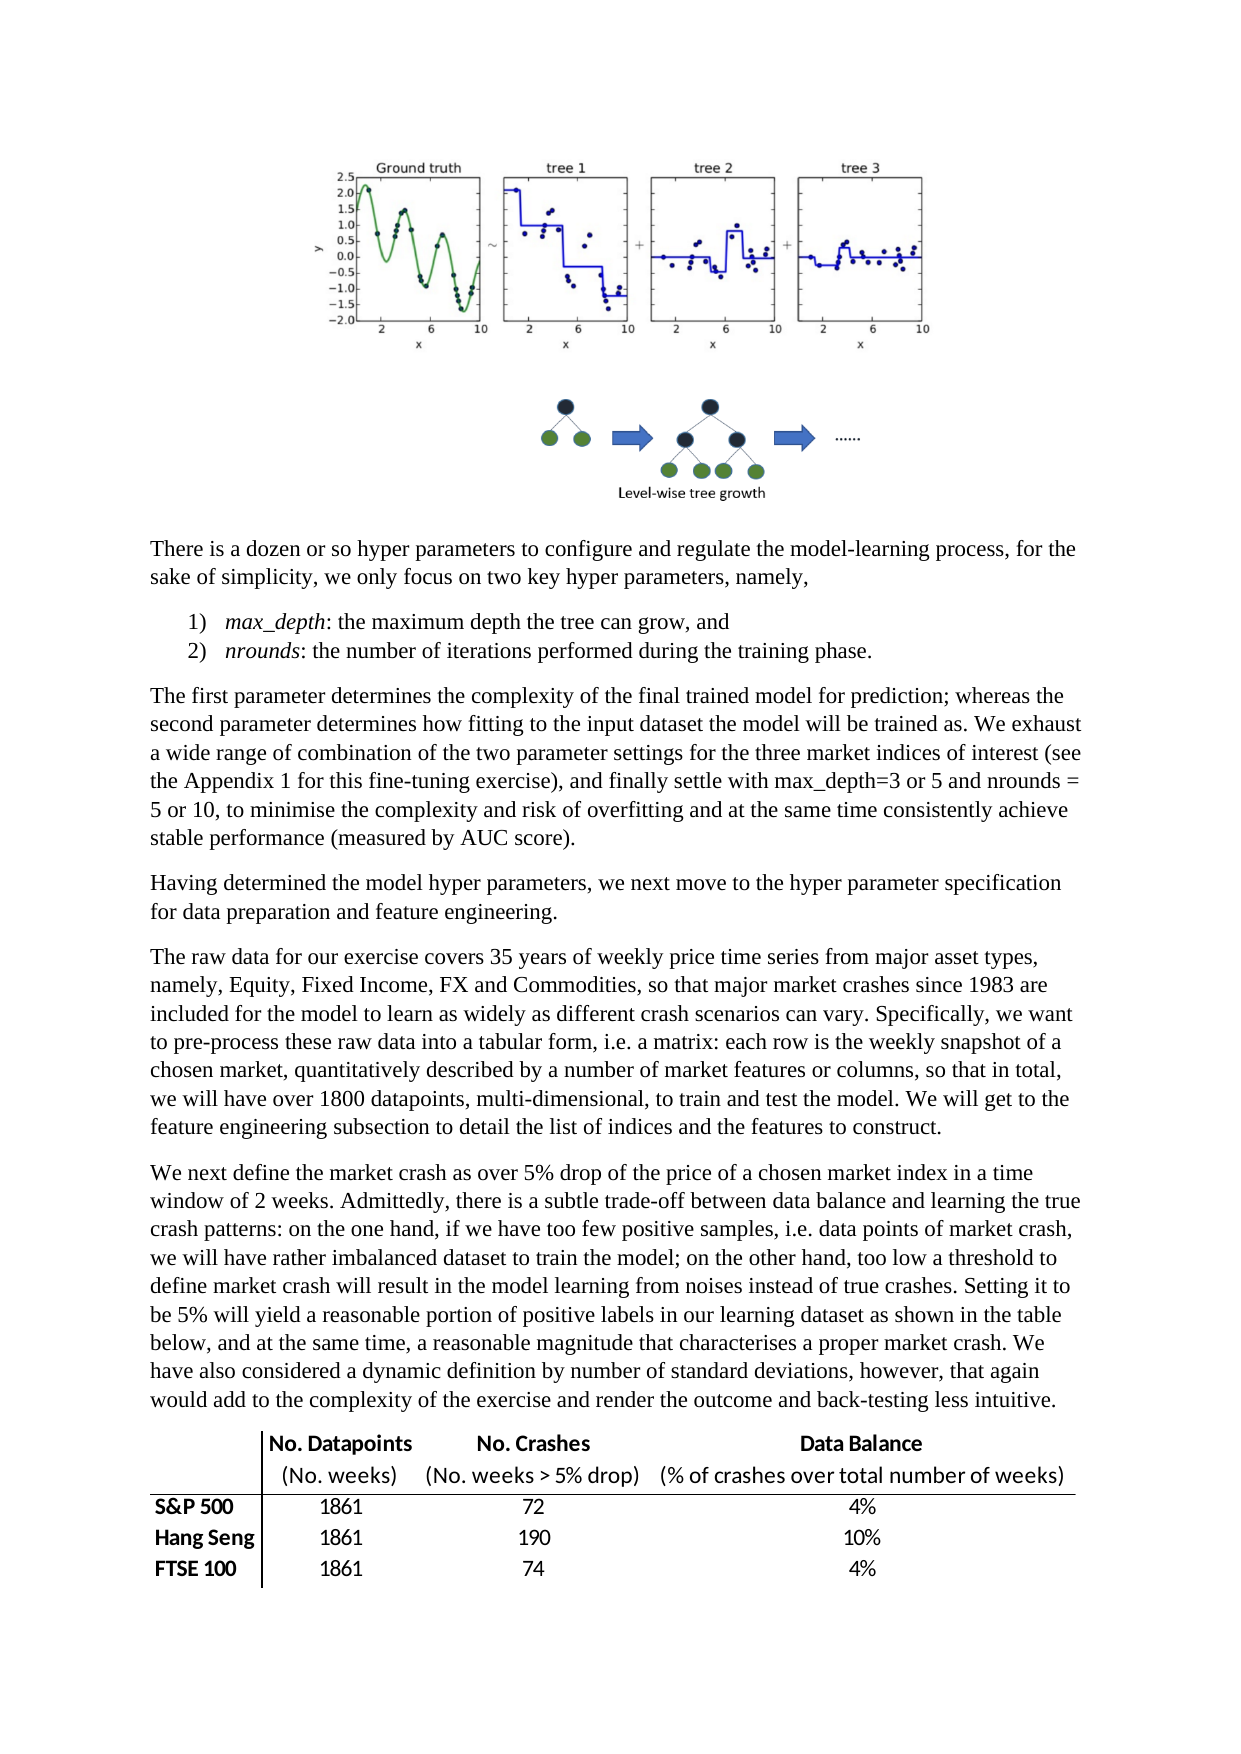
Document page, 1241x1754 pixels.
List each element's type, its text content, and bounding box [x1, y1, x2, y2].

text The raw data for our exercise covers 35 years of weekly price time series from major asset types, namely, Equity, Fixed Income, FX and Commodities, so that major market crashes since 1983 are included for the model to learn as widely as different crash scenarios can vary. Specifically, we want to pre-process these raw data into a tabular form, i.e. a matrix: each row is the weekly snapshot of a chosen market, quantitatively described by a number of market features or columns, so that in total, we will have over 1800 datapoints, multi-dimensional, to train and test the model. We will get to the feature engineering subsection to detail the list of indices and the features to construct. [150, 943, 1090, 1140]
text The first parameter determines the complexity of the final trained model for prediction; whereas the second parameter determines how fitting to the input dataset the model will be trained as. We exhaust a wide range of combination of the two parameter settings for the three market indices of interest (see the Appendix 1 for this fine-tuning exercise), and finally settle with max_depth=3 or 5 and nrounds = 5 or 10, to minimise the complexity and risk of overfitting and at the same time consistently achieve stable performance (measured by AUC score). [150, 682, 1090, 851]
picture [294, 150, 946, 516]
text Having determined the model hyper parameters, we next move to the hyper parameter specification for data preparation and feature engineering. [150, 869, 1090, 924]
list max_depth: the maximum depth the tree can grow, and [187, 608, 1090, 635]
text We next define the market crash as over 5% drop of the price of a chosen market index in a time window of 2 weeks. Admittedly, there is a subtle trade-off between data balance and learning the true crash patterns: on the one hand, if we have too few positive samples, i.e. data points of market crash, we will have rather imbalanced dataset to train the model; on the other hand, too low a threshold to define market crash will result in the model learning from noises instead of true crashes. Setting it to be 5% will yield a reasonable portion of positive labels in our learning dataset as shown in the table below, and at the same time, a reasonable magnitude that characterises a proper market crash. We have also considered a dynamic definition by number of standard deviations, however, that again would add to the complexity of the exercise and render the outcome and back-testing less intuitive. [150, 1158, 1090, 1412]
list nrounds: the number of iterations performed during the training phase. [187, 637, 1090, 663]
text There is a dozen or so hyper parameters to configure and regulate the model-learning process, for the sake of simplicity, we only focus on two key hyper parameters, namely, [150, 535, 1090, 590]
